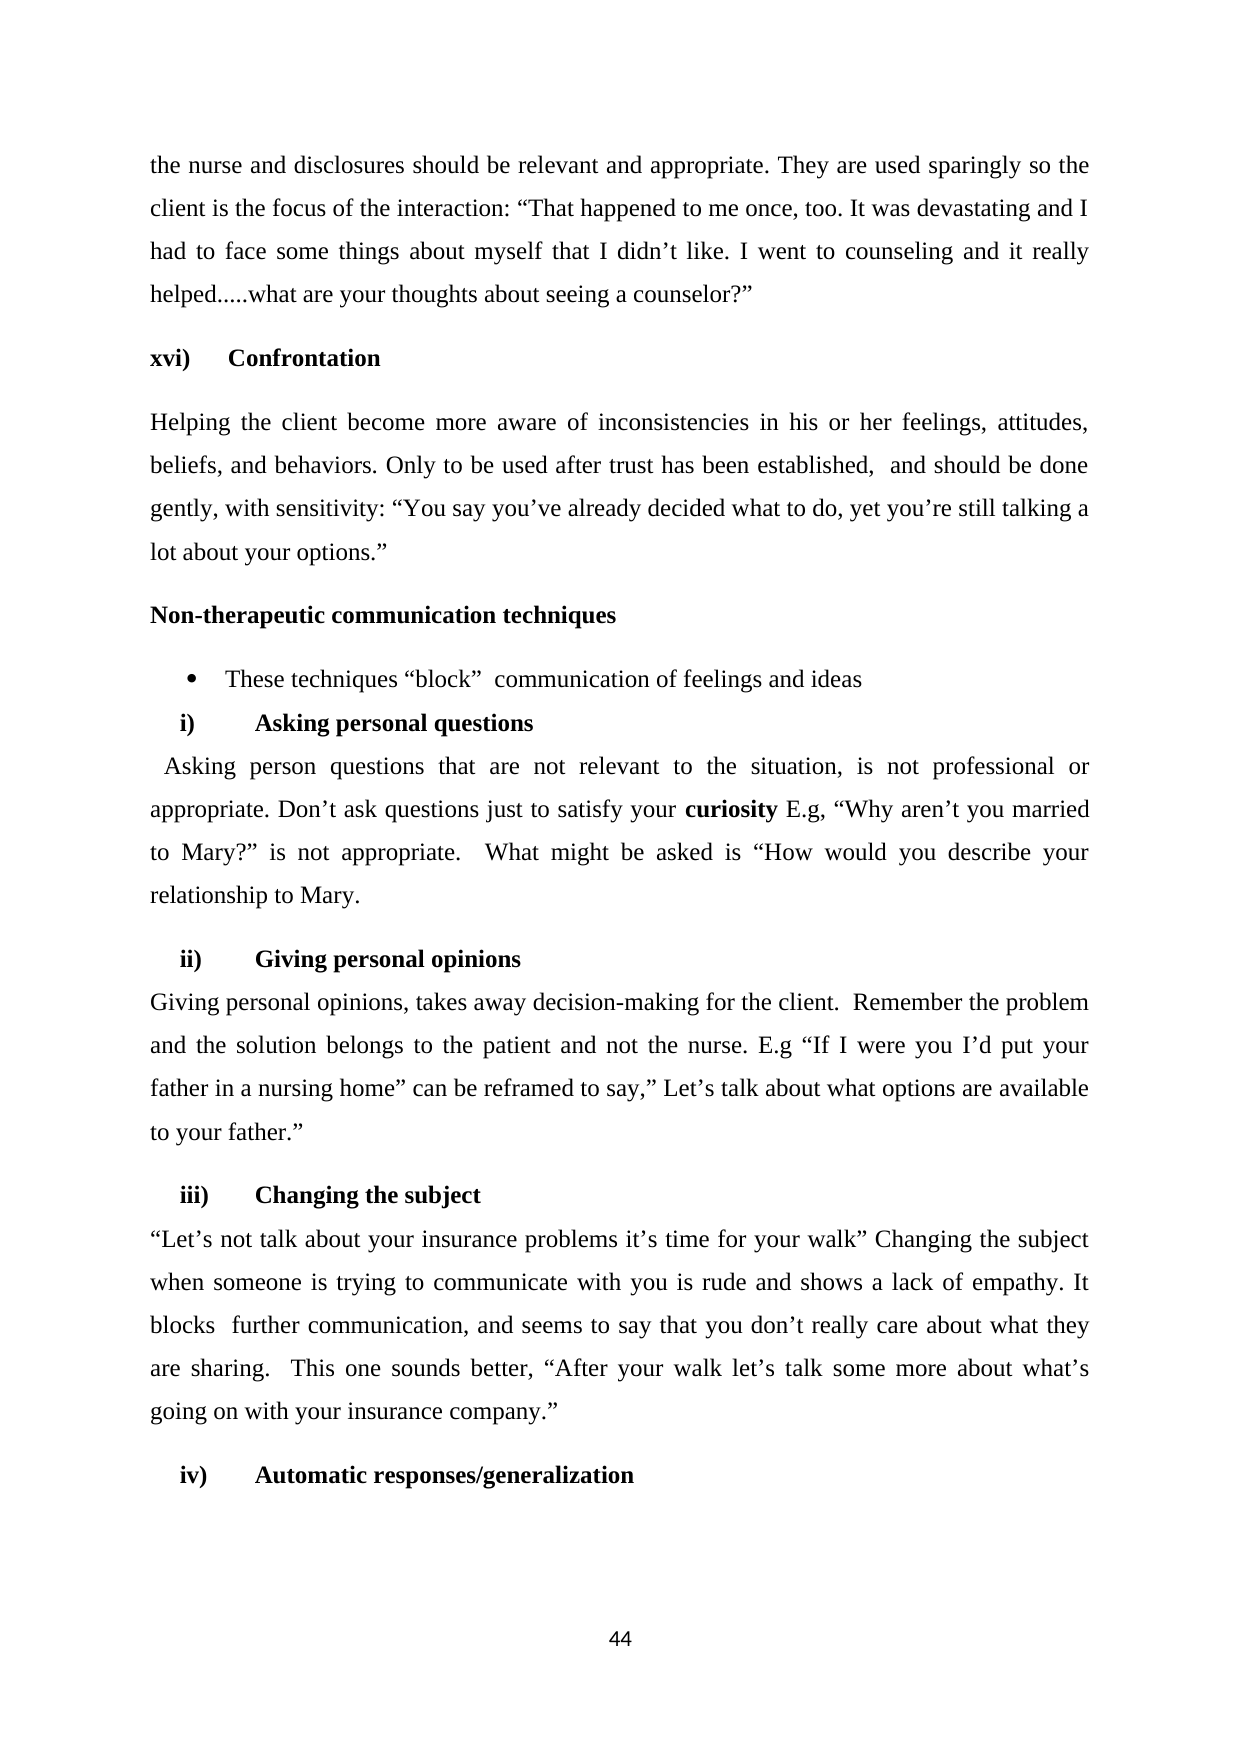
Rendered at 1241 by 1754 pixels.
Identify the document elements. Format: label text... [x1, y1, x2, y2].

text “Let’s not talk about your insurance problems it’s time for your walk” Changing the subject when someone is trying to communicate with you is rude and shows a lack of empathy. It blocks further communication, and seems to say that you don’t really care about what they are sharing. This one sounds better, “After your walk let’s talk some more about what’s going on with your insurance company.” [150, 1224, 1090, 1425]
text Non-therapeutic communication techniques [150, 601, 1090, 629]
list Automatic responses/generalization [179, 1460, 1090, 1489]
list Changing the subject [179, 1181, 1090, 1209]
text Helping the client become more aware of inconsistencies in his or her feelings, attitudes, beliefs, and behaviors. Only to be used after trust has been established, and should be done gently, with sensitivity: “You say you’ve already decided what to do, yet you’re still talking a lot about your options.” [150, 407, 1090, 565]
list Asking personal questions [179, 708, 1090, 736]
list Giving personal opinions [179, 944, 1090, 973]
text Asking person questions that are not relevant to the situation, is not professional or appropriate. Don’t ask questions just to satisfy your curiosity E.g, “Why aren’t you married to Mary?” is not appropriate. What might be asked is “How would you describe your relationship to Mary. [150, 751, 1090, 909]
text Giving personal opinions, takes away decision-making for the client. Remember the problem and the solution belongs to the patient and not the nurse. E.g “If I were you I’d put your father in a nursing home” can be reframed to say,” Let’s talk about what options are available to your father.” [150, 987, 1090, 1145]
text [150, 150, 1090, 308]
list These techniques “block” communication of feelings and ideas [187, 664, 1090, 693]
text xvi) Confrontation [150, 343, 1090, 372]
